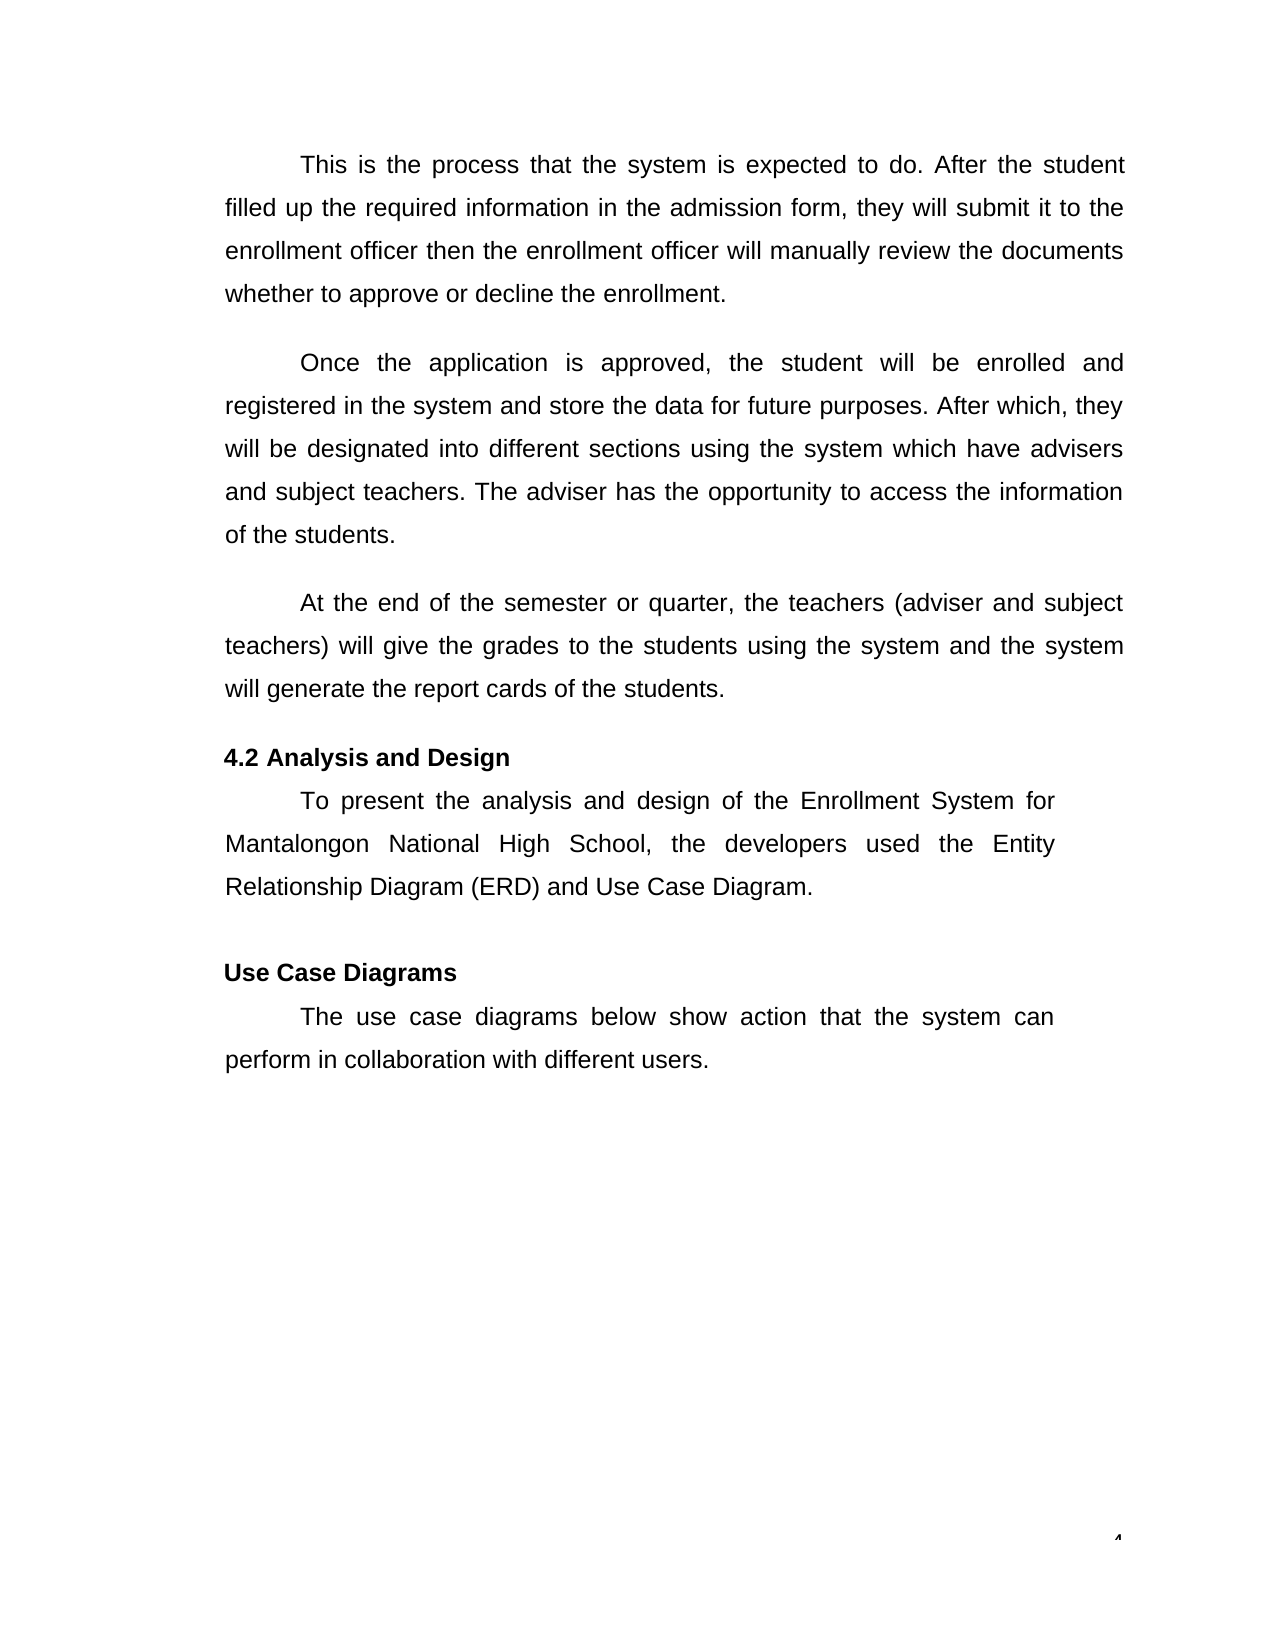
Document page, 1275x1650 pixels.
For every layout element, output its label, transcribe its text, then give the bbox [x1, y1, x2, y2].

subtitle Use Case Diagrams [224, 958, 1200, 987]
text At the end of the semester or quarter, the teachers (adviser and subject teachers) will give the grades to the students using the system and the system will generate the report cards of the students. [225, 588, 1125, 703]
text Once the application is approved, the student will be enrolled and registered in the system and store the data for future purposes. After which, they will be designated into different sections using the system which have advisers and subject teachers. The adviser has the opportunity to access the information of the students. [225, 348, 1125, 549]
text This is the process that the system is expected to do. After the student filled up the required information in the admission form, they will submit it to the enrollment officer then the enrollment officer will manually review the documents whether to approve or decline the enrollment. [225, 150, 1125, 308]
subtitle Analysis and Design [224, 743, 1200, 771]
text The use case diagrams below show action that the system can perform in collaboration with different users. [225, 1002, 1056, 1073]
text To present the analysis and design of the Enrollment System for Mantalongon National High School, the developers used the Entity Relationship Diagram (ERD) and Use Case Diagram. [225, 786, 1057, 901]
